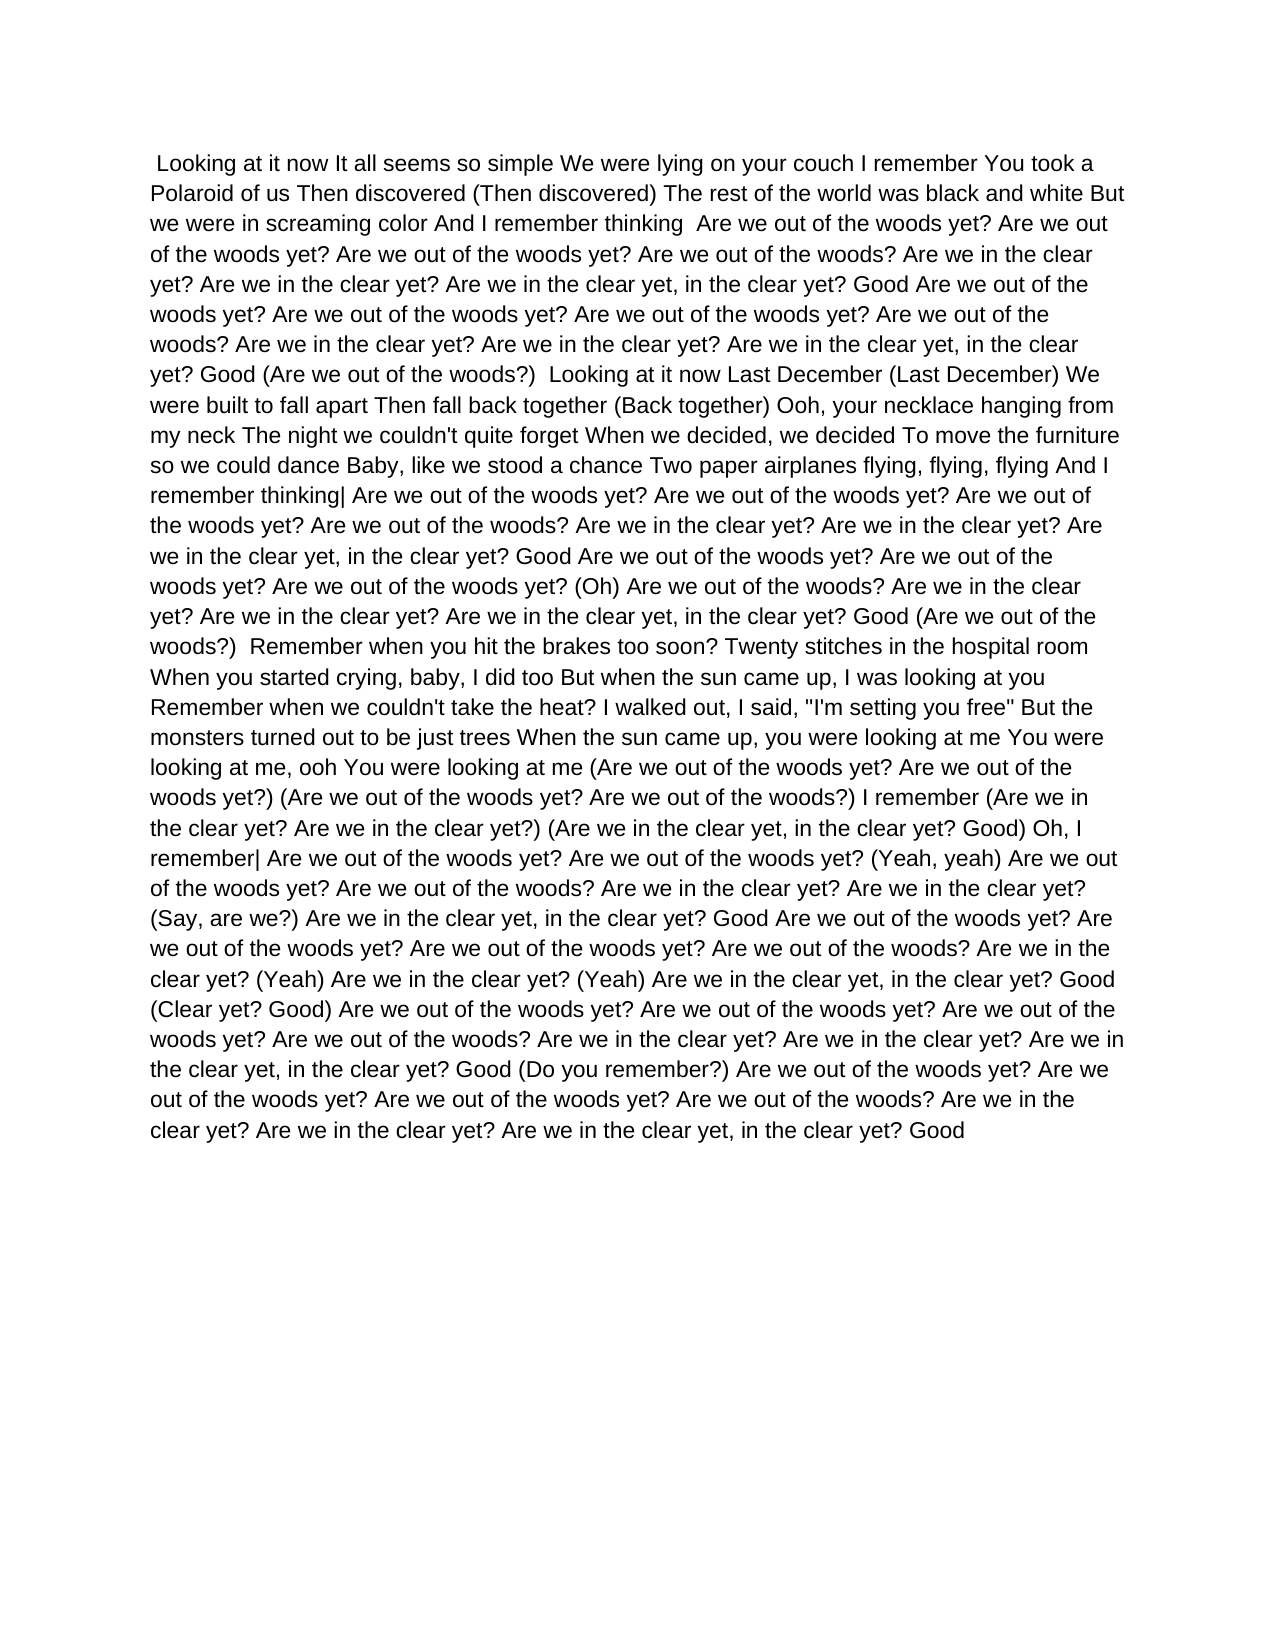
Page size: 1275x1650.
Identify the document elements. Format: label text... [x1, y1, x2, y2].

text Looking at it now It all seems so simple We were lying on your couch I remember You took a Polaroid of us Then discovered (Then discovered) The rest of the world was black and white But we were in screaming color And I remember thinking Are we out of the woods yet? Are we out of the woods yet? Are we out of the woods yet? Are we out of the woods? Are we in the clear yet? Are we in the clear yet? Are we in the clear yet, in the clear yet? Good Are we out of the woods yet? Are we out of the woods yet? Are we out of the woods yet? Are we out of the woods? Are we in the clear yet? Are we in the clear yet? Are we in the clear yet, in the clear yet? Good (Are we out of the woods?) Looking at it now Last December (Last December) We were built to fall apart Then fall back together (Back together) Ooh, your necklace hanging from my neck The night we couldn't quite forget When we decided, we decided To move the furniture so we could dance Baby, like we stood a chance Two paper airplanes flying, flying, flying And I remember thinking| Are we out of the woods yet? Are we out of the woods yet? Are we out of the woods yet? Are we out of the woods? Are we in the clear yet? Are we in the clear yet? Are we in the clear yet, in the clear yet? Good Are we out of the woods yet? Are we out of the woods yet? Are we out of the woods yet? (Oh) Are we out of the woods? Are we in the clear yet? Are we in the clear yet? Are we in the clear yet, in the clear yet? Good (Are we out of the woods?) Remember when you hit the brakes too soon? Twenty stitches in the hospital room When you started crying, baby, I did too But when the sun came up, I was looking at you Remember when we couldn't take the heat? I walked out, I said, "I'm setting you free" But the monsters turned out to be just trees When the sun came up, you were looking at me You were looking at me, ooh You were looking at me (Are we out of the woods yet? Are we out of the woods yet?) (Are we out of the woods yet? Are we out of the woods?) I remember (Are we in the clear yet? Are we in the clear yet?) (Are we in the clear yet, in the clear yet? Good) Oh, I remember| Are we out of the woods yet? Are we out of the woods yet? (Yeah, yeah) Are we out of the woods yet? Are we out of the woods? Are we in the clear yet? Are we in the clear yet? (Say, are we?) Are we in the clear yet, in the clear yet? Good Are we out of the woods yet? Are we out of the woods yet? Are we out of the woods yet? Are we out of the woods? Are we in the clear yet? (Yeah) Are we in the clear yet? (Yeah) Are we in the clear yet, in the clear yet? Good (Clear yet? Good) Are we out of the woods yet? Are we out of the woods yet? Are we out of the woods yet? Are we out of the woods? Are we in the clear yet? Are we in the clear yet? Are we in the clear yet, in the clear yet? Good (Do you remember?) Are we out of the woods yet? Are we out of the woods yet? Are we out of the woods yet? Are we out of the woods? Are we in the clear yet? Are we in the clear yet? Are we in the clear yet, in the clear yet? Good [150, 150, 1125, 1143]
